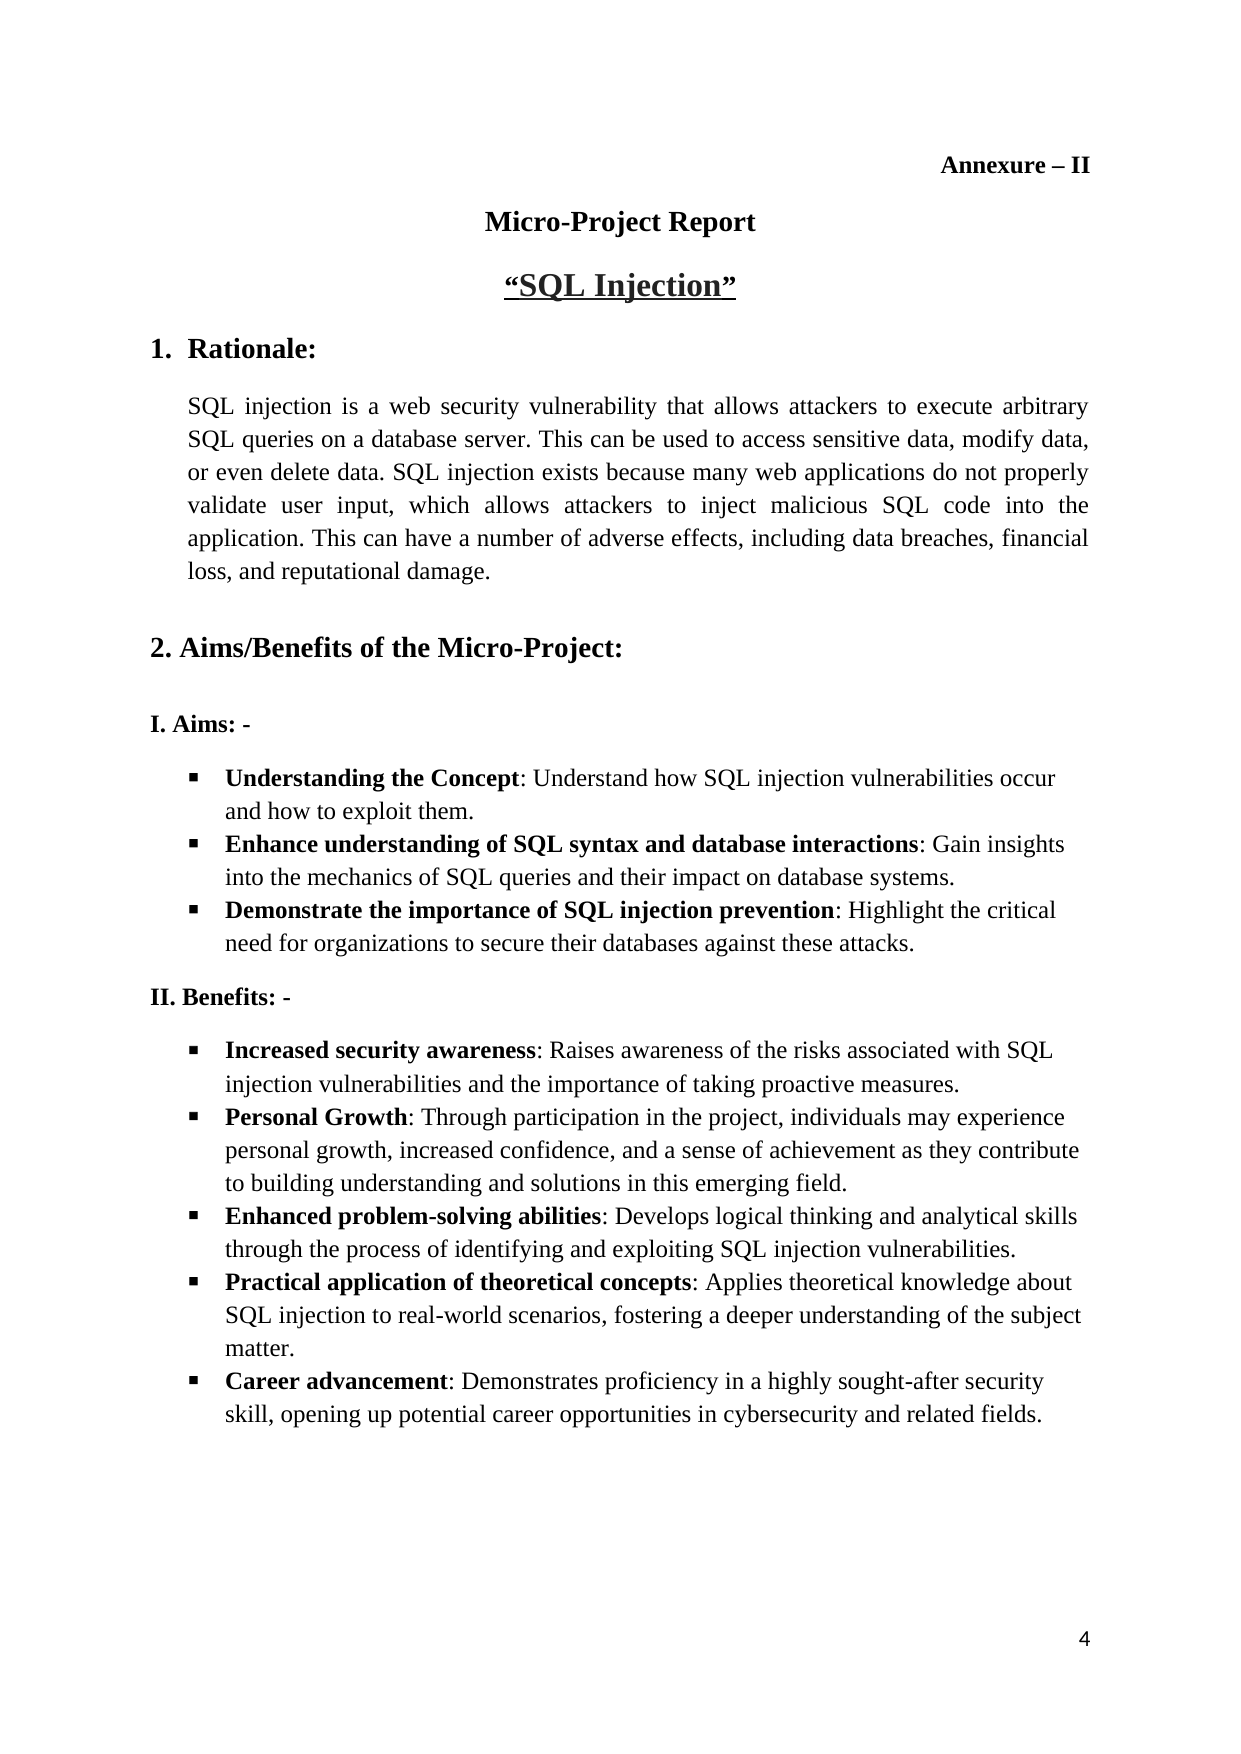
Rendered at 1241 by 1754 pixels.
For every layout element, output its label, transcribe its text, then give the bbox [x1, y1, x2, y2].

list Demonstrate the importance of SQL injection prevention: Highlight the critical need for organizations to secure their databases against these attacks. [187, 895, 1090, 957]
text I. Aims: - [150, 709, 1090, 738]
list Enhanced problem-solving abilities: Develops logical thinking and analytical skills through the process of identifying and exploiting SQL injection vulnerabilities. [187, 1201, 1090, 1262]
text 2. Aims/Benefits of the Micro-Project: [150, 630, 1090, 663]
text II. Benefits: - [150, 982, 1090, 1011]
text “SQL Injection” [150, 265, 1090, 303]
list Practical application of theoretical concepts: Applies theoretical knowledge about SQL injection to real-world scenarios, fostering a deeper understanding of the subject matter. [187, 1267, 1090, 1362]
list Enhance understanding of SQL syntax and database interactions: Gain insights into the mechanics of SQL queries and their impact on database systems. [187, 829, 1090, 891]
text Micro-Project Report [150, 204, 1090, 237]
text SQL injection is a web security vulnerability that allows attackers to execute arbitrary SQL queries on a database server. This can be used to access sensitive data, modify data, or even delete data. SQL injection exists because many web applications do not properly validate user input, which allows attackers to inject malicious SQL code into the application. This can have a number of adverse effects, including data breaches, financial loss, and reputational damage. [187, 391, 1090, 585]
list Career advancement: Demonstrates proficiency in a highly sought-after security skill, opening up potential career opportunities in cybersecurity and related fields. [187, 1366, 1090, 1526]
list Rationale: [150, 332, 1090, 365]
list Personal Growth: Through participation in the project, individuals may experience personal growth, increased confidence, and a sense of achievement as they contribute to building understanding and solutions in this emerging field. [187, 1102, 1090, 1196]
list Understanding the Concept: Understand how SQL injection vulnerabilities occur and how to exploit them. [187, 763, 1090, 824]
list Increased security awareness: Raises awareness of the risks associated with SQL injection vulnerabilities and the importance of taking proactive measures. [187, 1036, 1090, 1097]
text Annexure – II [150, 150, 1090, 179]
